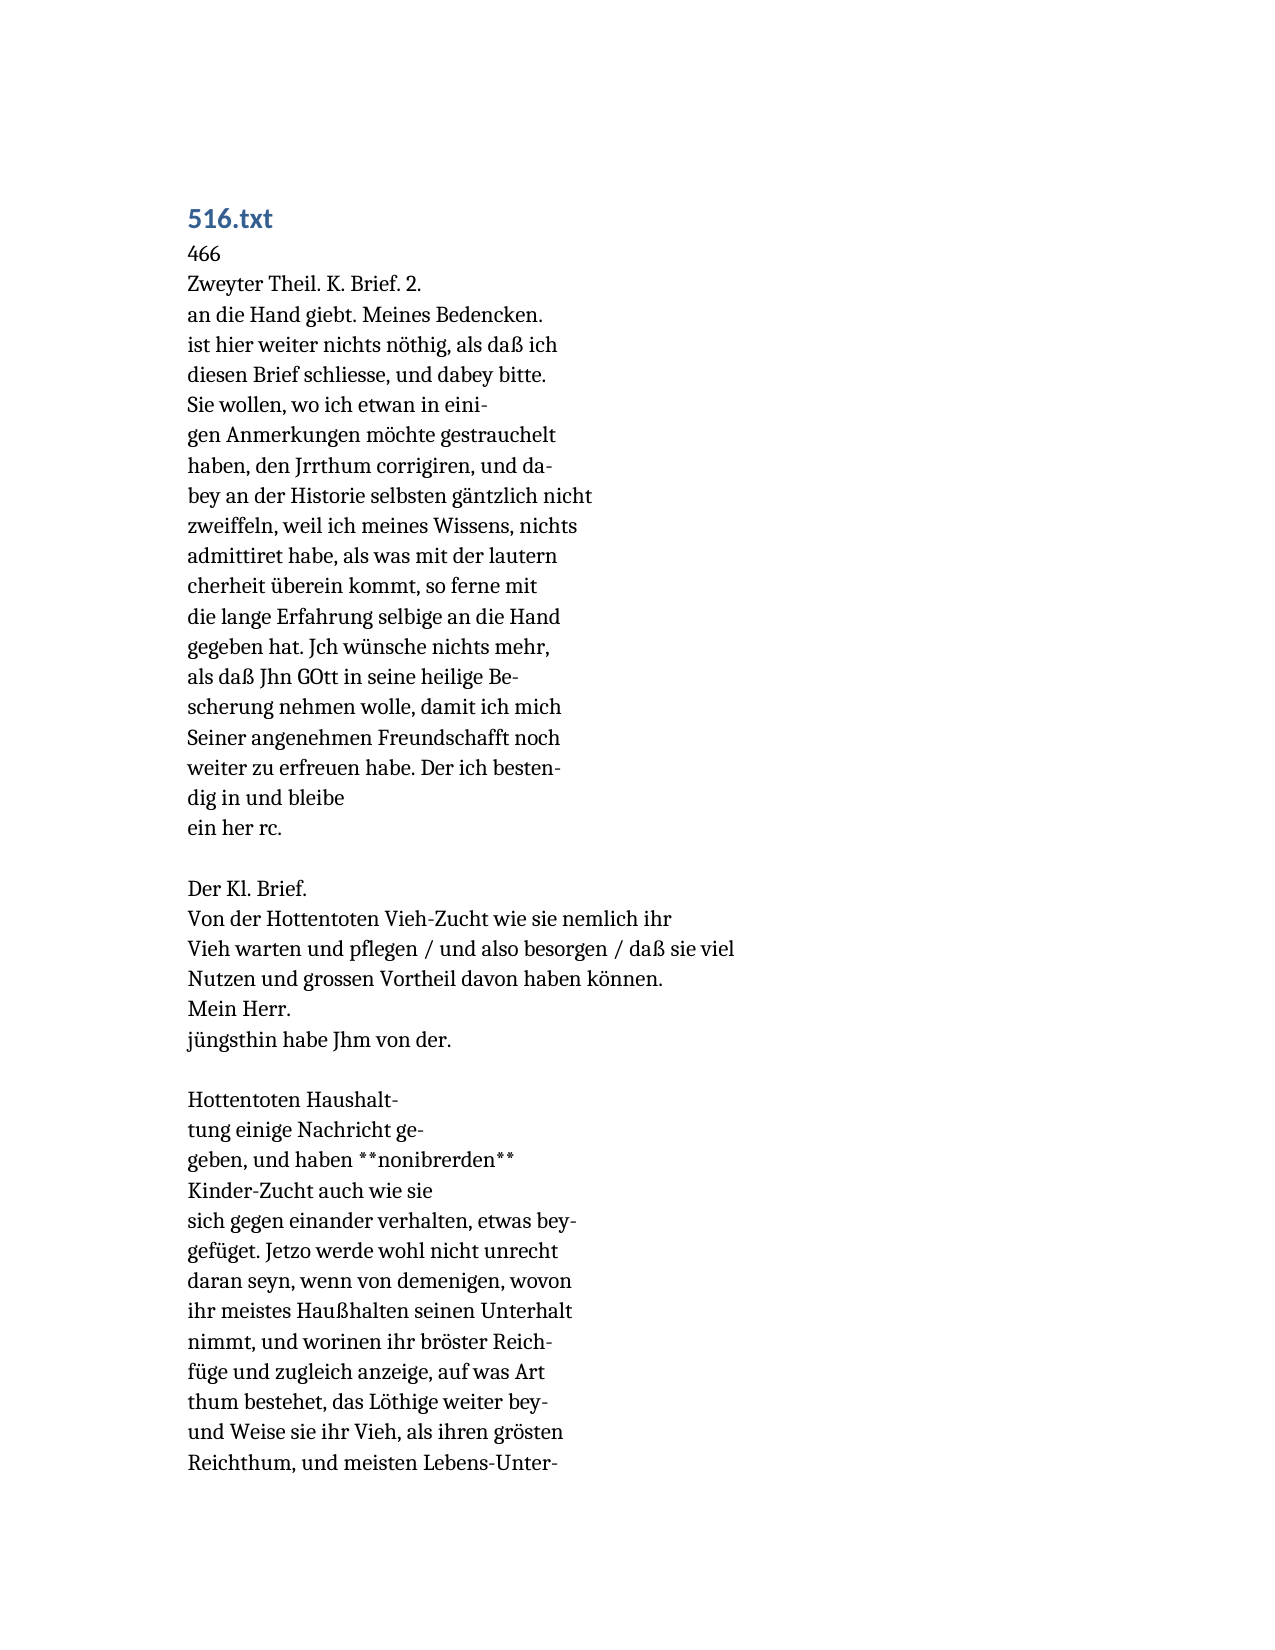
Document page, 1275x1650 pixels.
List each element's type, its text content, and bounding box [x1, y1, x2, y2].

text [187, 241, 1087, 1476]
subtitle 516.txt [187, 200, 1087, 236]
